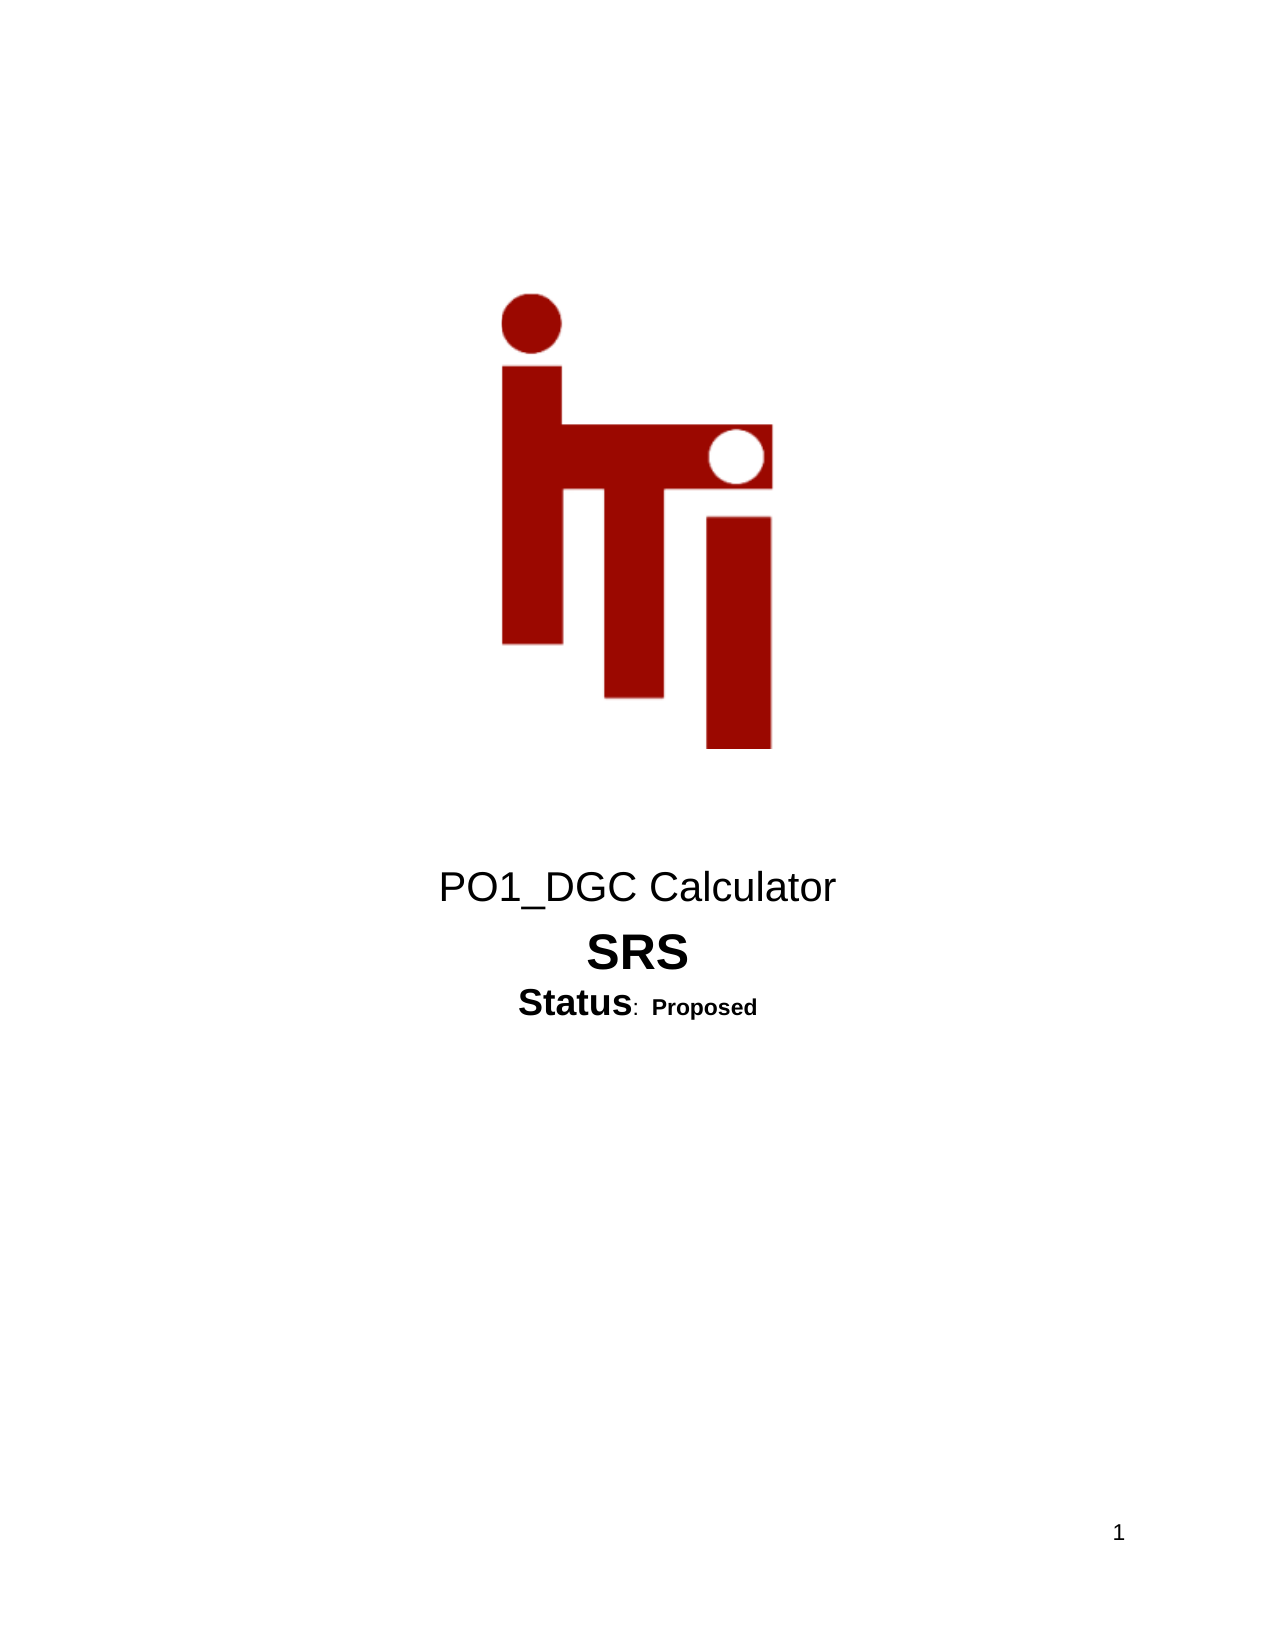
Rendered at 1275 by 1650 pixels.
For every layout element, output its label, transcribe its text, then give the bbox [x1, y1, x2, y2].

text SRS [150, 922, 1125, 980]
text Status: Proposed [150, 980, 1125, 1023]
picture [501, 293, 774, 749]
subtitle PO1_DGC Calculator [150, 862, 1125, 910]
